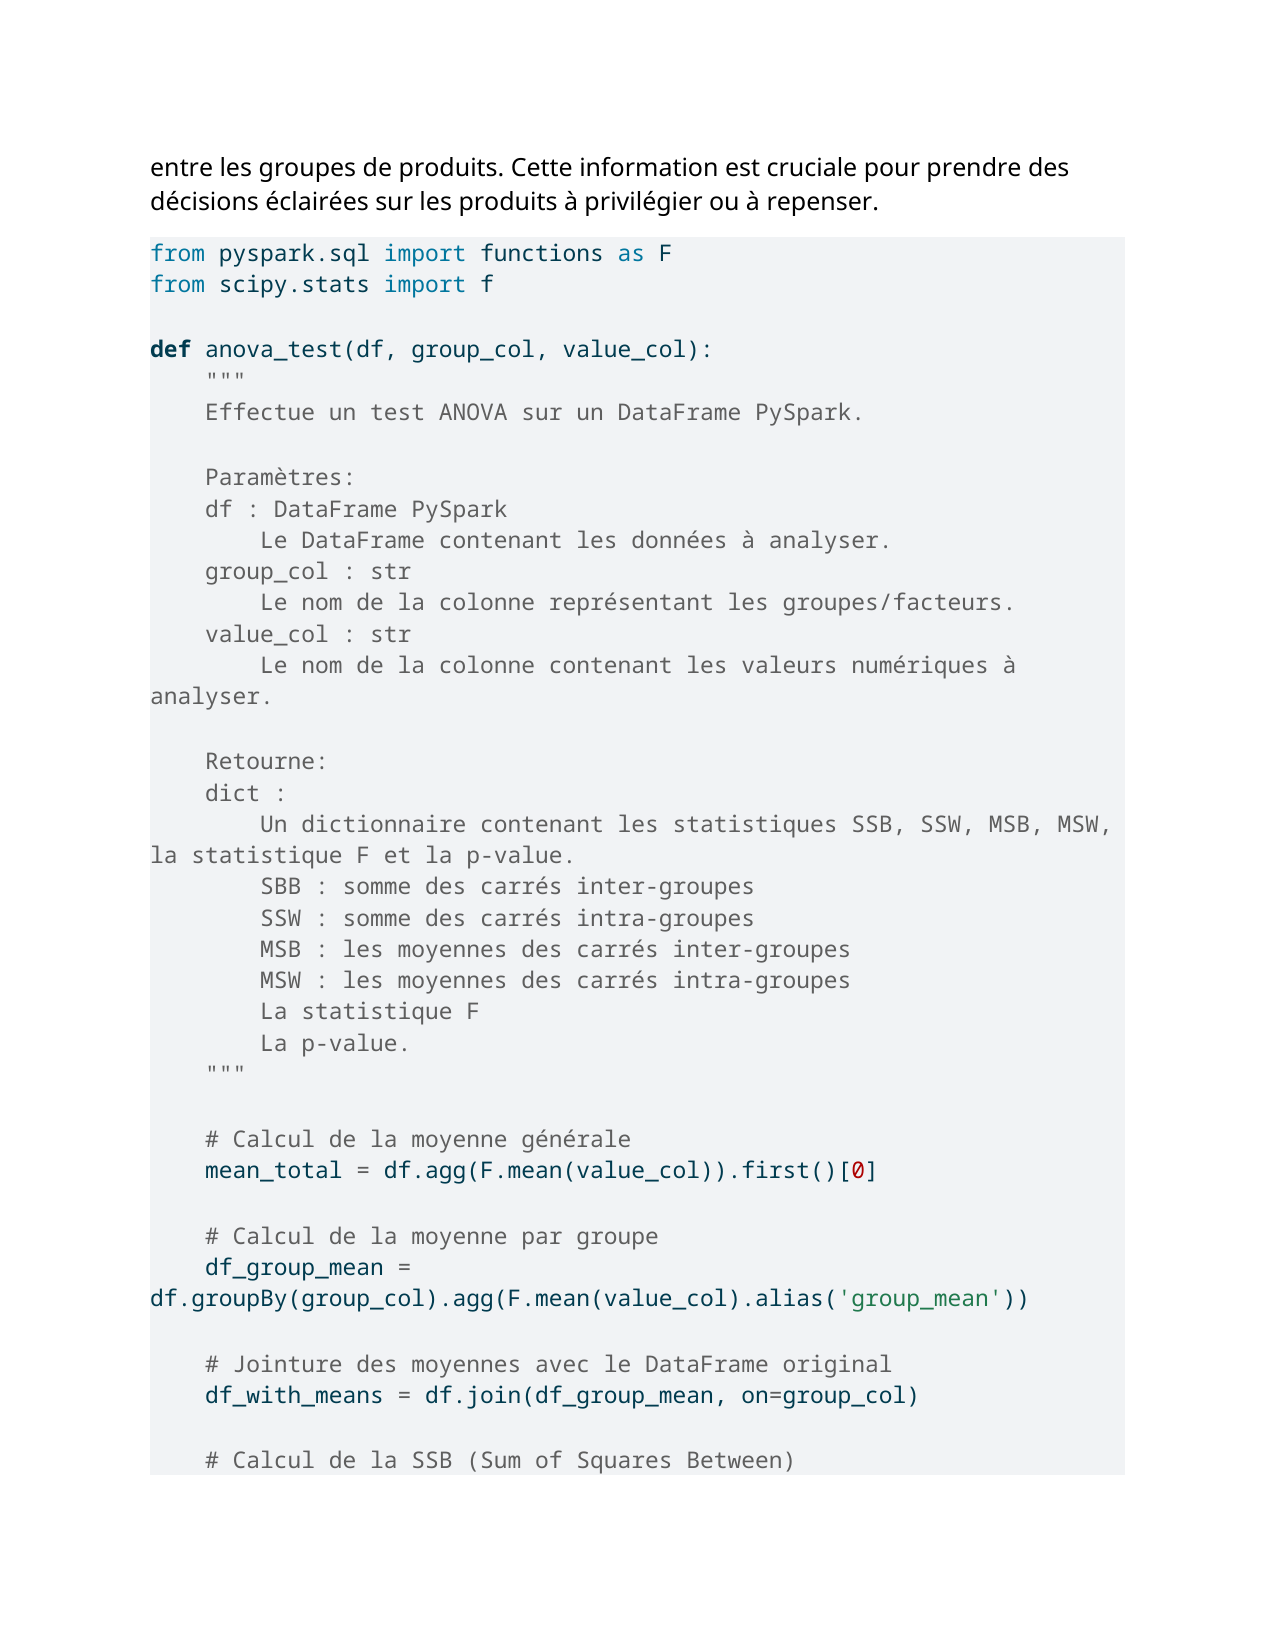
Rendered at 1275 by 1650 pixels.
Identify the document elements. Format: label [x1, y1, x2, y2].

text [150, 150, 1125, 218]
text [150, 237, 1125, 1475]
